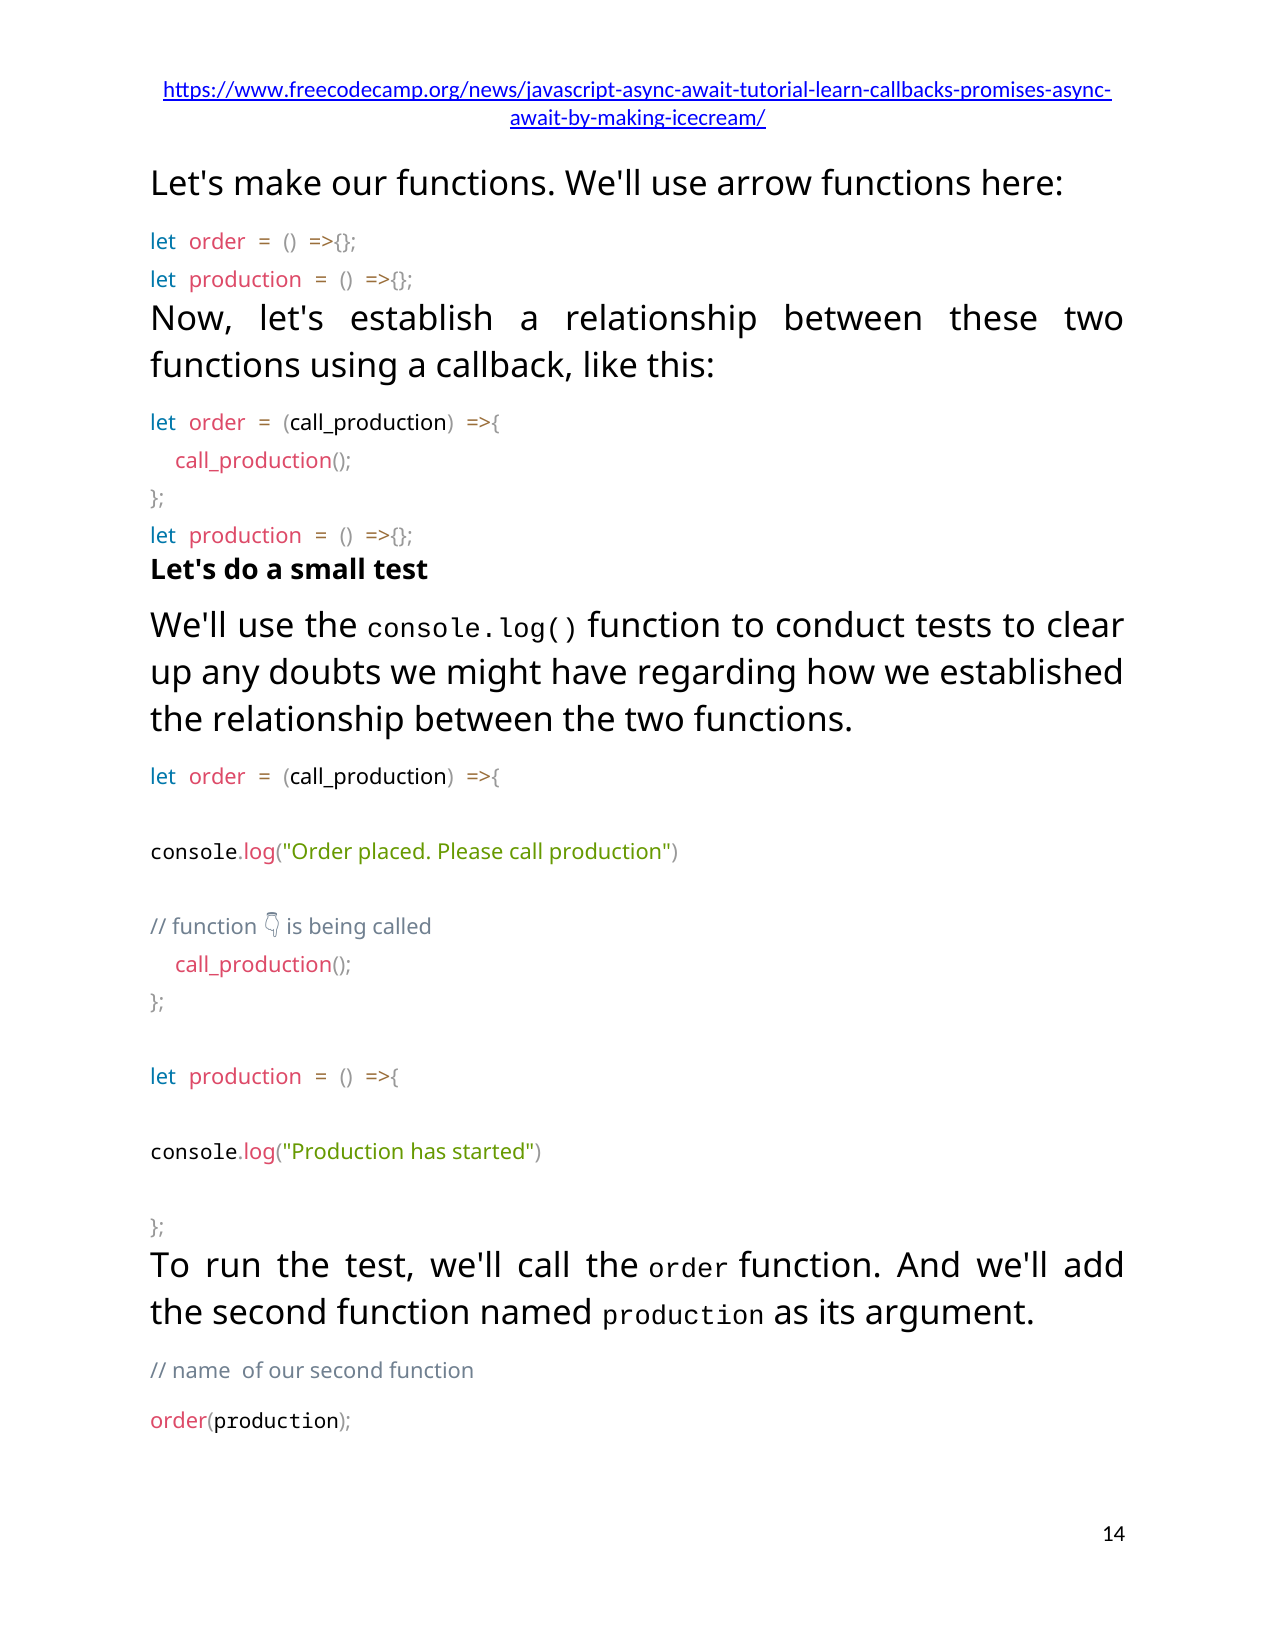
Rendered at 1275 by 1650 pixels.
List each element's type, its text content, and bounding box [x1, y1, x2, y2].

text let order = (call_production) =>{ [150, 400, 1125, 437]
text let production = () =>{}; [150, 256, 1125, 293]
text We'll use the console.log() function to conduct tests to clear up any doubts we might have regarding how we established the relationship between the two functions. [150, 601, 1125, 741]
text Let's do a small test [150, 550, 1125, 588]
text }; [150, 1204, 1125, 1241]
text order(production); [150, 1397, 1125, 1435]
text call_production(); [150, 437, 1125, 475]
text console.log("Order placed. Please call production") [150, 829, 1125, 866]
text // function 👇 is being called [150, 904, 1125, 941]
text let order = () =>{}; [150, 218, 1125, 256]
text let production = () =>{}; [150, 512, 1125, 550]
text console.log("Production has started") [150, 1129, 1125, 1166]
text let order = (call_production) =>{ [150, 754, 1125, 791]
text To run the test, we'll call the order function. And we'll add the second function named production as its argument. [150, 1241, 1125, 1335]
text call_production(); [150, 941, 1125, 979]
text Now, let's establish a relationship between these two functions using a callback, like this: [150, 293, 1125, 387]
text }; [150, 475, 1125, 512]
text // name of our second function [150, 1347, 1125, 1385]
text let production = () =>{ [150, 1054, 1125, 1091]
text Let's make our functions. We'll use arrow functions here: [150, 159, 1125, 206]
text }; [150, 979, 1125, 1016]
